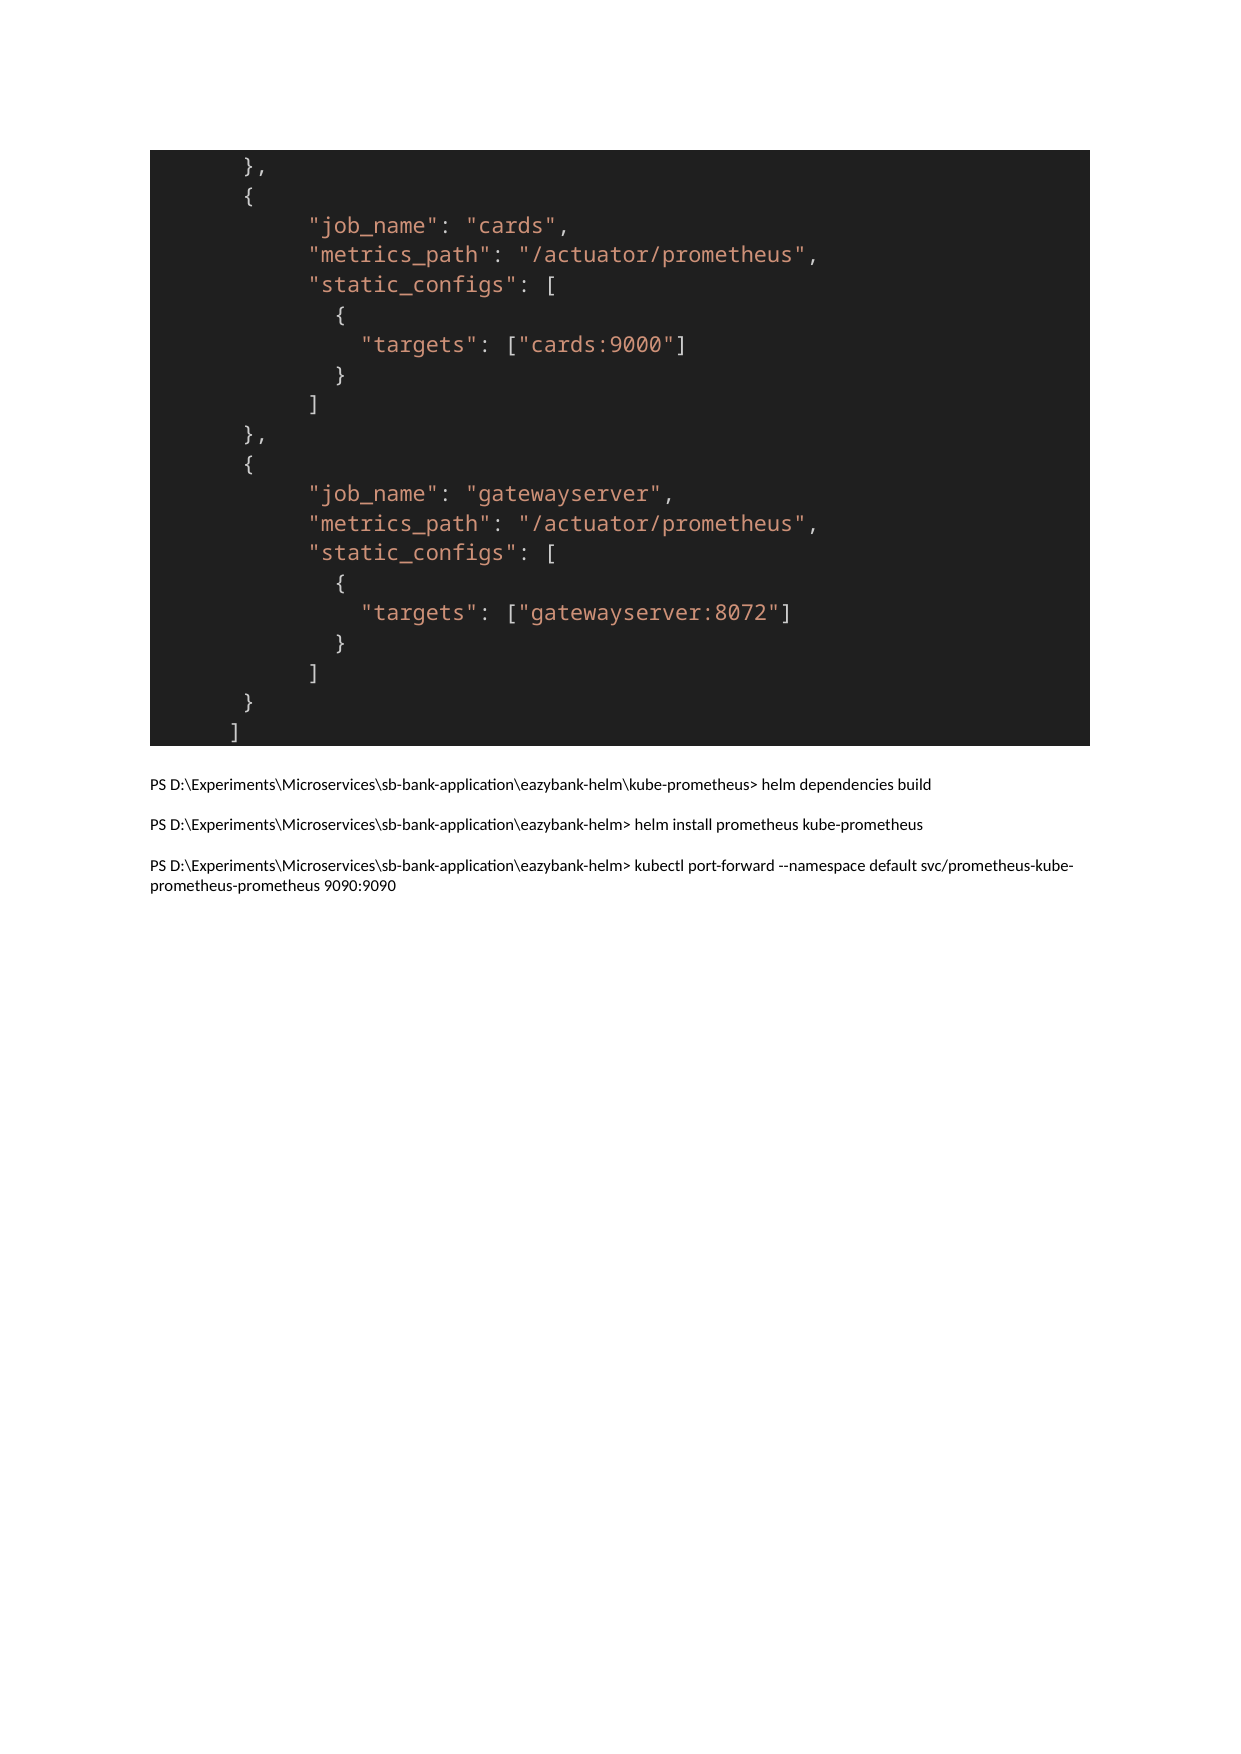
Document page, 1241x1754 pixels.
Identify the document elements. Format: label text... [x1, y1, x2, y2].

text "job_name": "cards", [150, 209, 1090, 239]
text { [150, 180, 1090, 209]
text PS D:\Experiments\Microservices\sb-bank-application\eazybank-helm> kubectl port-forward --namespace default svc/prometheus-kube-prometheus-prometheus 9090:9090 [150, 855, 1090, 896]
text } [150, 358, 1090, 388]
text "metrics_path": "/actuator/prometheus", [150, 239, 1090, 269]
text ] [150, 656, 1090, 686]
text }, [150, 150, 1090, 180]
text }, [150, 418, 1090, 448]
text "job_name": "gatewayserver", [150, 478, 1090, 507]
text ] [150, 716, 1090, 746]
text "static_configs": [ [150, 537, 1090, 567]
text "targets": ["gatewayserver:8072"] [150, 597, 1090, 627]
text "targets": ["cards:9000"] [150, 329, 1090, 358]
text "metrics_path": "/actuator/prometheus", [150, 507, 1090, 537]
text { [150, 448, 1090, 478]
text PS D:\Experiments\Microservices\sb-bank-application\eazybank-helm> helm install prometheus kube-prometheus [150, 814, 1090, 835]
text ] [150, 388, 1090, 418]
text } [150, 686, 1090, 716]
text { [150, 299, 1090, 329]
text PS D:\Experiments\Microservices\sb-bank-application\eazybank-helm\kube-prometheus> helm dependencies build [150, 774, 1090, 794]
text { [150, 567, 1090, 597]
text } [150, 627, 1090, 656]
text "static_configs": [ [150, 269, 1090, 299]
